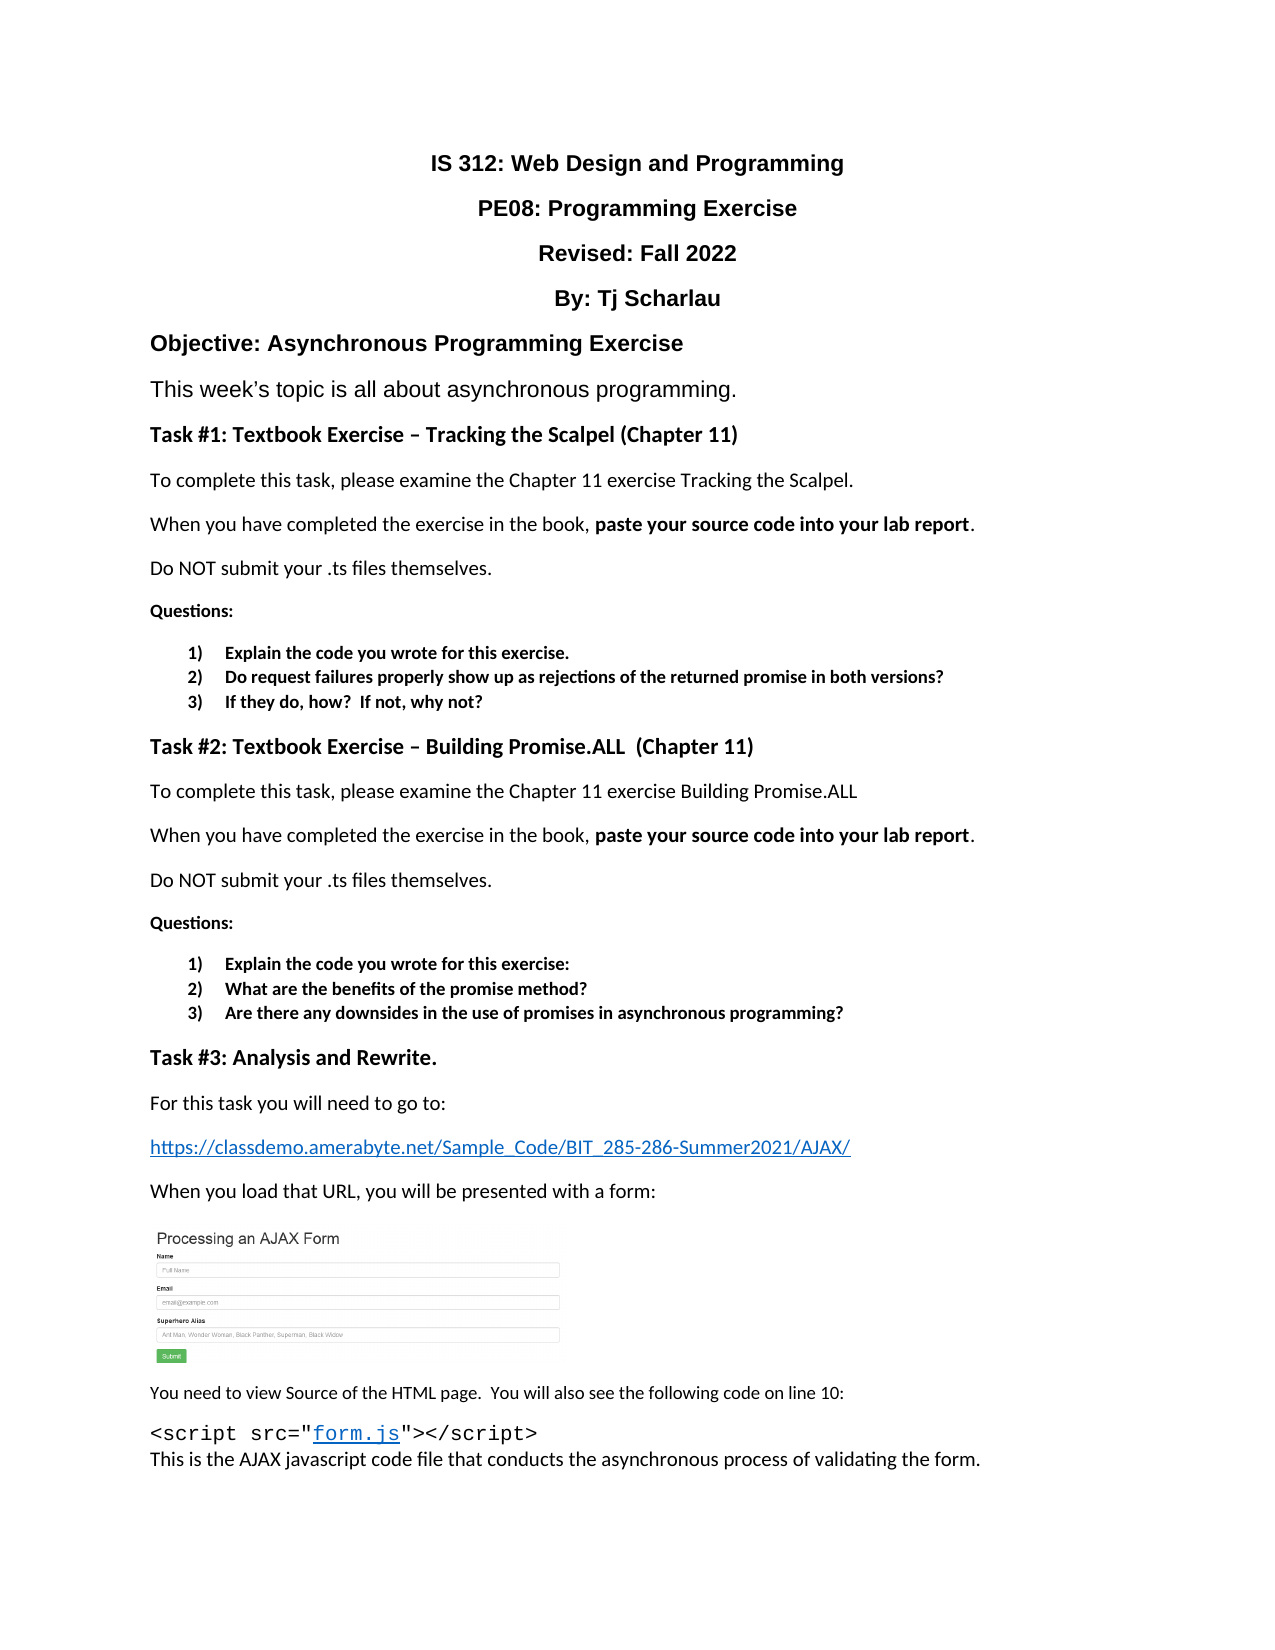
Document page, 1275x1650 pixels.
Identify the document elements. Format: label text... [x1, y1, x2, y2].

picture [150, 1222, 566, 1363]
list Explain the code you wrote for this exercise. [187, 641, 1125, 664]
text <script src="form.js"></script> [150, 1423, 1125, 1447]
text This is the AJAX javascript code file that conducts the asynchronous process of validating the form. [150, 1447, 1125, 1472]
text Objective: Asynchronous Programming Exercise [150, 330, 1125, 357]
list What are the benefits of the promise method? [187, 977, 1125, 1000]
text This week’s topic is all about asynchronous programming. [150, 376, 1125, 402]
text Task #2: Textbook Exercise – Building Promise.ALL (Chapter 11) [150, 732, 1125, 760]
text Questions: [150, 911, 1125, 934]
text Task #3: Analysis and Rewrite. [150, 1043, 1125, 1071]
list Do request failures properly show up as rejections of the returned promise in both versions? [187, 666, 1125, 689]
text Questions: [150, 600, 1125, 623]
text When you have completed the exercise in the book, paste your source code into your lab report. [150, 823, 1125, 848]
text Do NOT submit your .ts files themselves. [150, 867, 1125, 892]
text When you have completed the exercise in the book, paste your source code into your lab report. [150, 512, 1125, 537]
text Do NOT submit your .ts files themselves. [150, 556, 1125, 581]
text By: Tj Scharlau [150, 285, 1125, 312]
list If they do, how? If not, why not? [187, 690, 1125, 713]
text PE08: Programming Exercise [150, 195, 1125, 221]
text To complete this task, please examine the Chapter 11 exercise Building Promise.ALL [150, 779, 1125, 804]
text https://classdemo.amerabyte.net/Sample_Code/BIT_285-286-Summer2021/AJAX/ [150, 1134, 1125, 1159]
list Explain the code you wrote for this exercise: [187, 952, 1125, 975]
text IS 312: Web Design and Programming [150, 150, 1125, 176]
text For this task you will need to go to: [150, 1090, 1125, 1115]
text When you load that URL, you will be presented with a form: [150, 1178, 1125, 1203]
text To complete this task, please examine the Chapter 11 exercise Tracking the Scalpel. [150, 467, 1125, 493]
list Are there any downsides in the use of promises in asynchronous programming? [187, 1002, 1125, 1024]
text You need to view Source of the HTML page. You will also see the following code on line 10: [150, 1382, 1125, 1404]
text Revised: Fall 2022 [150, 240, 1125, 267]
text Task #1: Textbook Exercise – Tracking the Scalpel (Chapter 11) [150, 421, 1125, 449]
